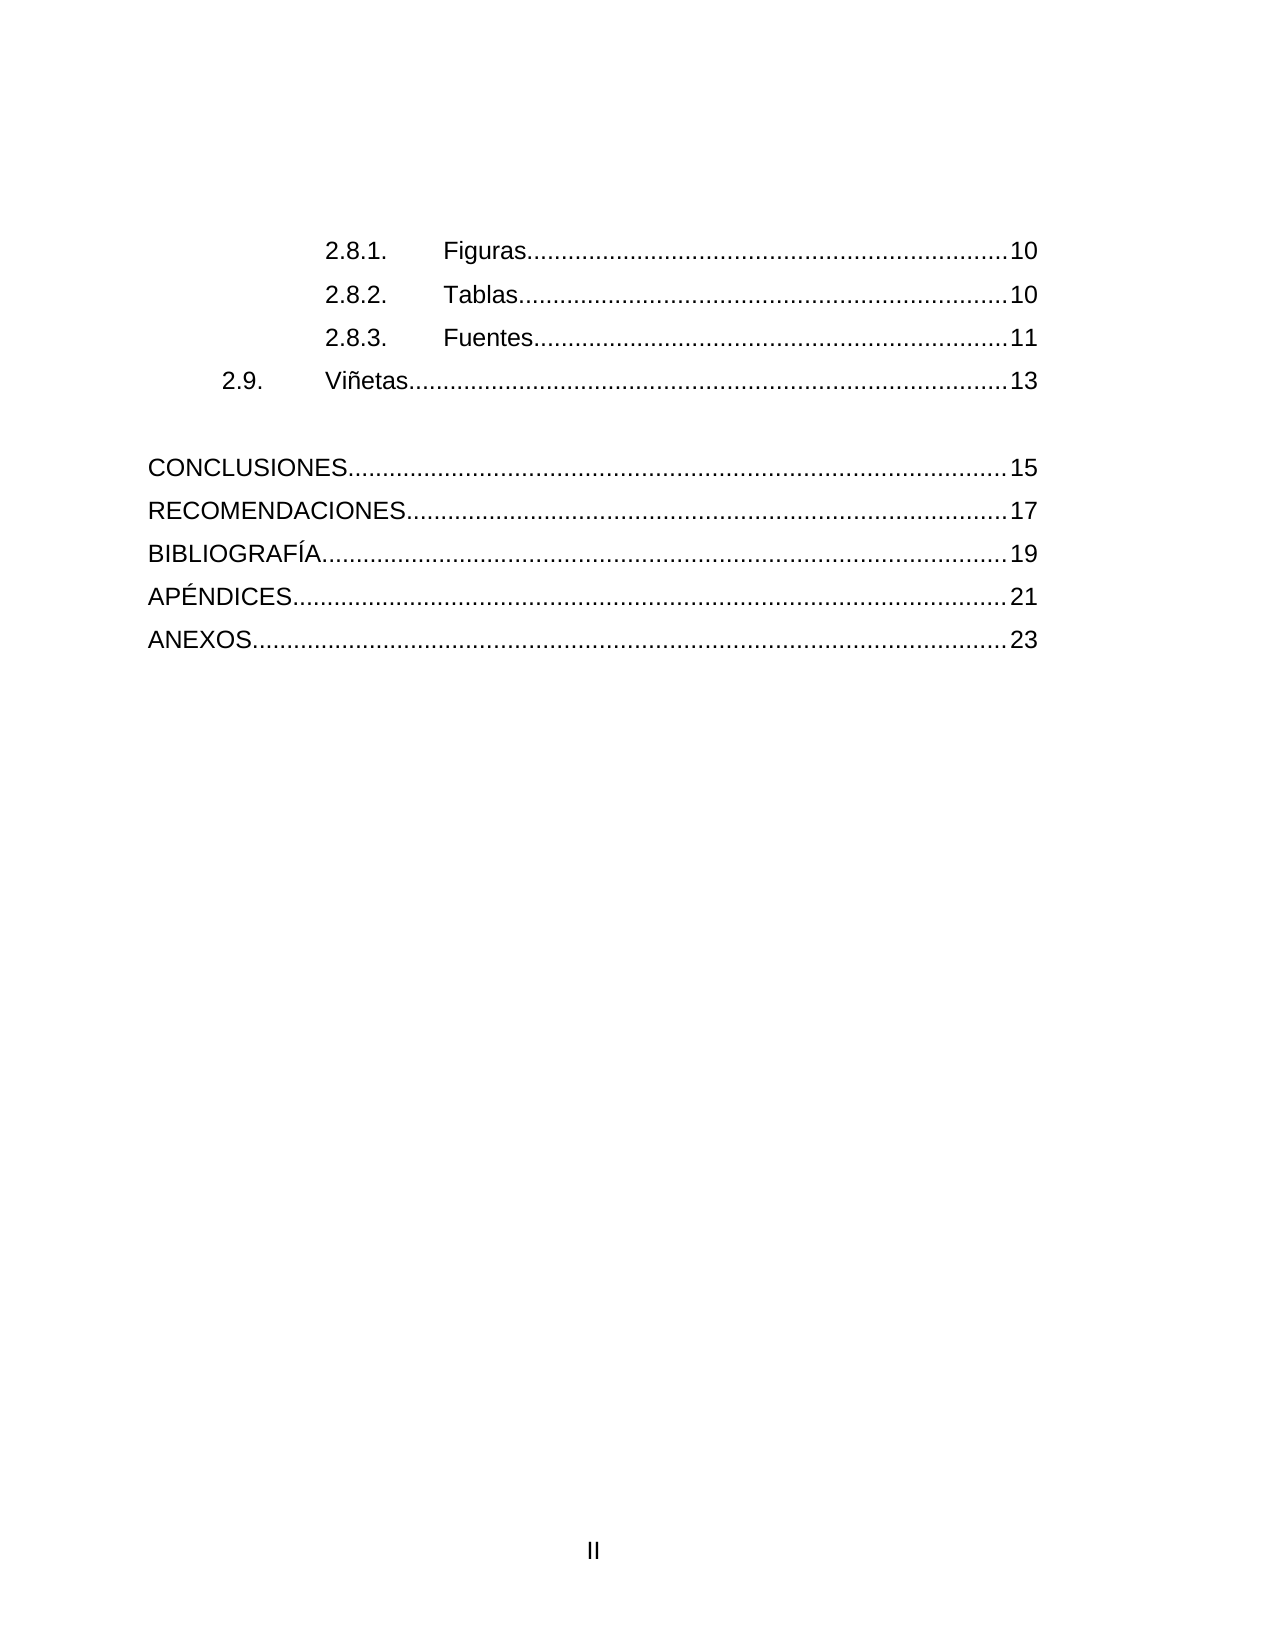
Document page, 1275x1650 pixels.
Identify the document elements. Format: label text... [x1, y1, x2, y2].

text conclusiones 15 [148, 453, 989, 481]
text 2.8.1. Figuras 10 [325, 236, 989, 265]
text 2.8.3. Fuentes 11 [325, 323, 989, 352]
text bibliografía 19 [148, 539, 989, 568]
text 2.9. Viñetas 13 [222, 366, 989, 395]
text anexos 23 [148, 625, 989, 654]
text Apéndices 21 [148, 582, 989, 611]
text 2.8.2. Tablas 10 [325, 279, 989, 308]
text Recomendaciones 17 [148, 496, 989, 524]
